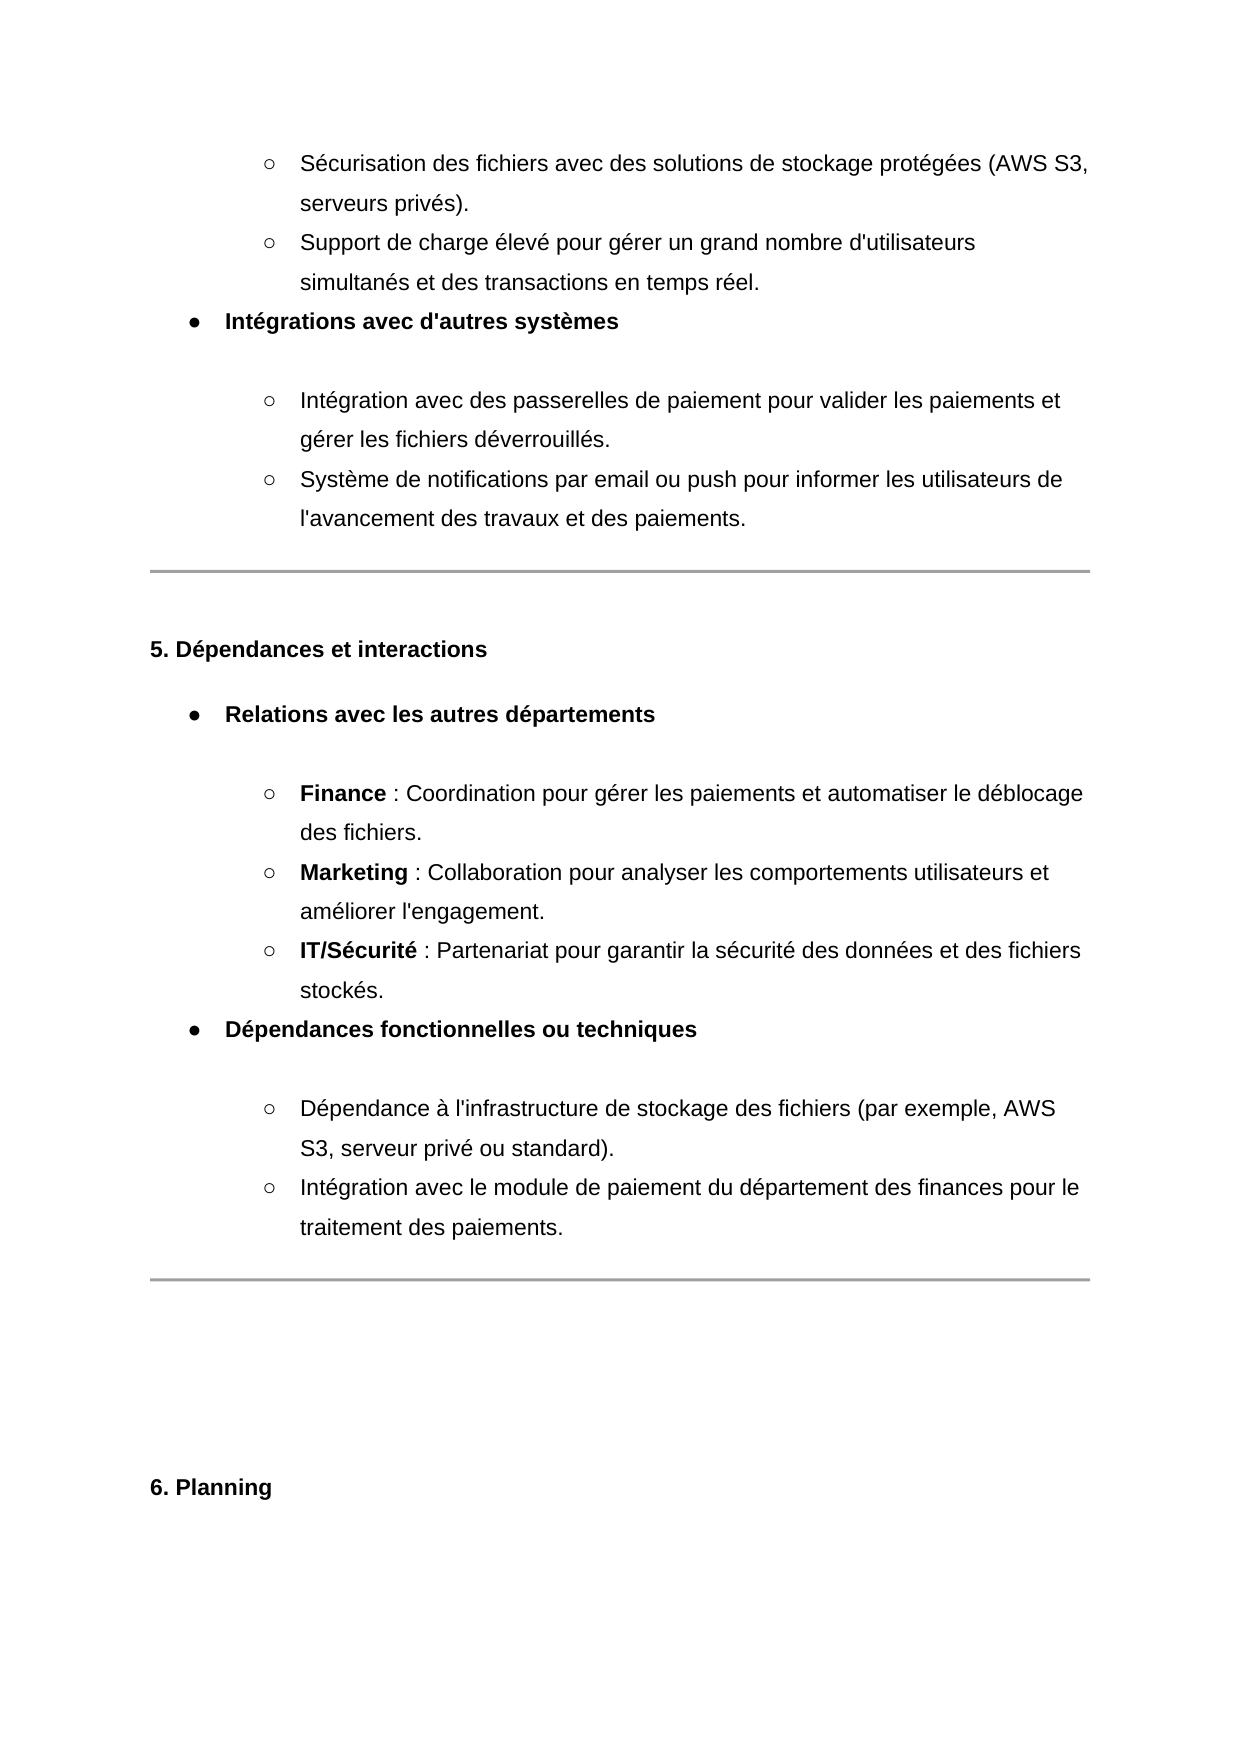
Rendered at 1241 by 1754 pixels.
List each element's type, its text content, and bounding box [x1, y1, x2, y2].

list Support de charge élevé pour gérer un grand nombre d'utilisateurs simultanés et des transactions en temps réel. [262, 229, 1090, 295]
list Dépendance à l'infrastructure de stockage des fichiers (par exemple, AWS S3, serveur privé ou standard). [262, 1095, 1090, 1161]
list Intégration avec des passerelles de paiement pour valider les paiements et gérer les fichiers déverrouillés. [262, 387, 1090, 453]
list Marketing : Collaboration pour analyser les comportements utilisateurs et améliorer l'engagement. [262, 858, 1090, 924]
subtitle 5. Dépendances et interactions [150, 636, 1090, 662]
list Système de notifications par email ou push pour informer les utilisateurs de l'avancement des travaux et des paiements. [262, 466, 1090, 532]
list Dépendances fonctionnelles ou techniques [187, 1016, 1090, 1082]
list Sécurisation des fichiers avec des solutions de stockage protégées (AWS S3, serveurs privés). [262, 150, 1090, 216]
list Relations avec les autres départements [187, 701, 1090, 766]
subtitle 6. Planning [150, 1474, 1090, 1500]
list Finance : Coordination pour gérer les paiements et automatiser le déblocage des fichiers. [262, 779, 1090, 845]
list Intégration avec le module de paiement du département des finances pour le traitement des paiements. [262, 1174, 1090, 1240]
list IT/Sécurité : Partenariat pour garantir la sécurité des données et des fichiers stockés. [262, 937, 1090, 1003]
list Intégrations avec d'autres systèmes [187, 308, 1090, 374]
